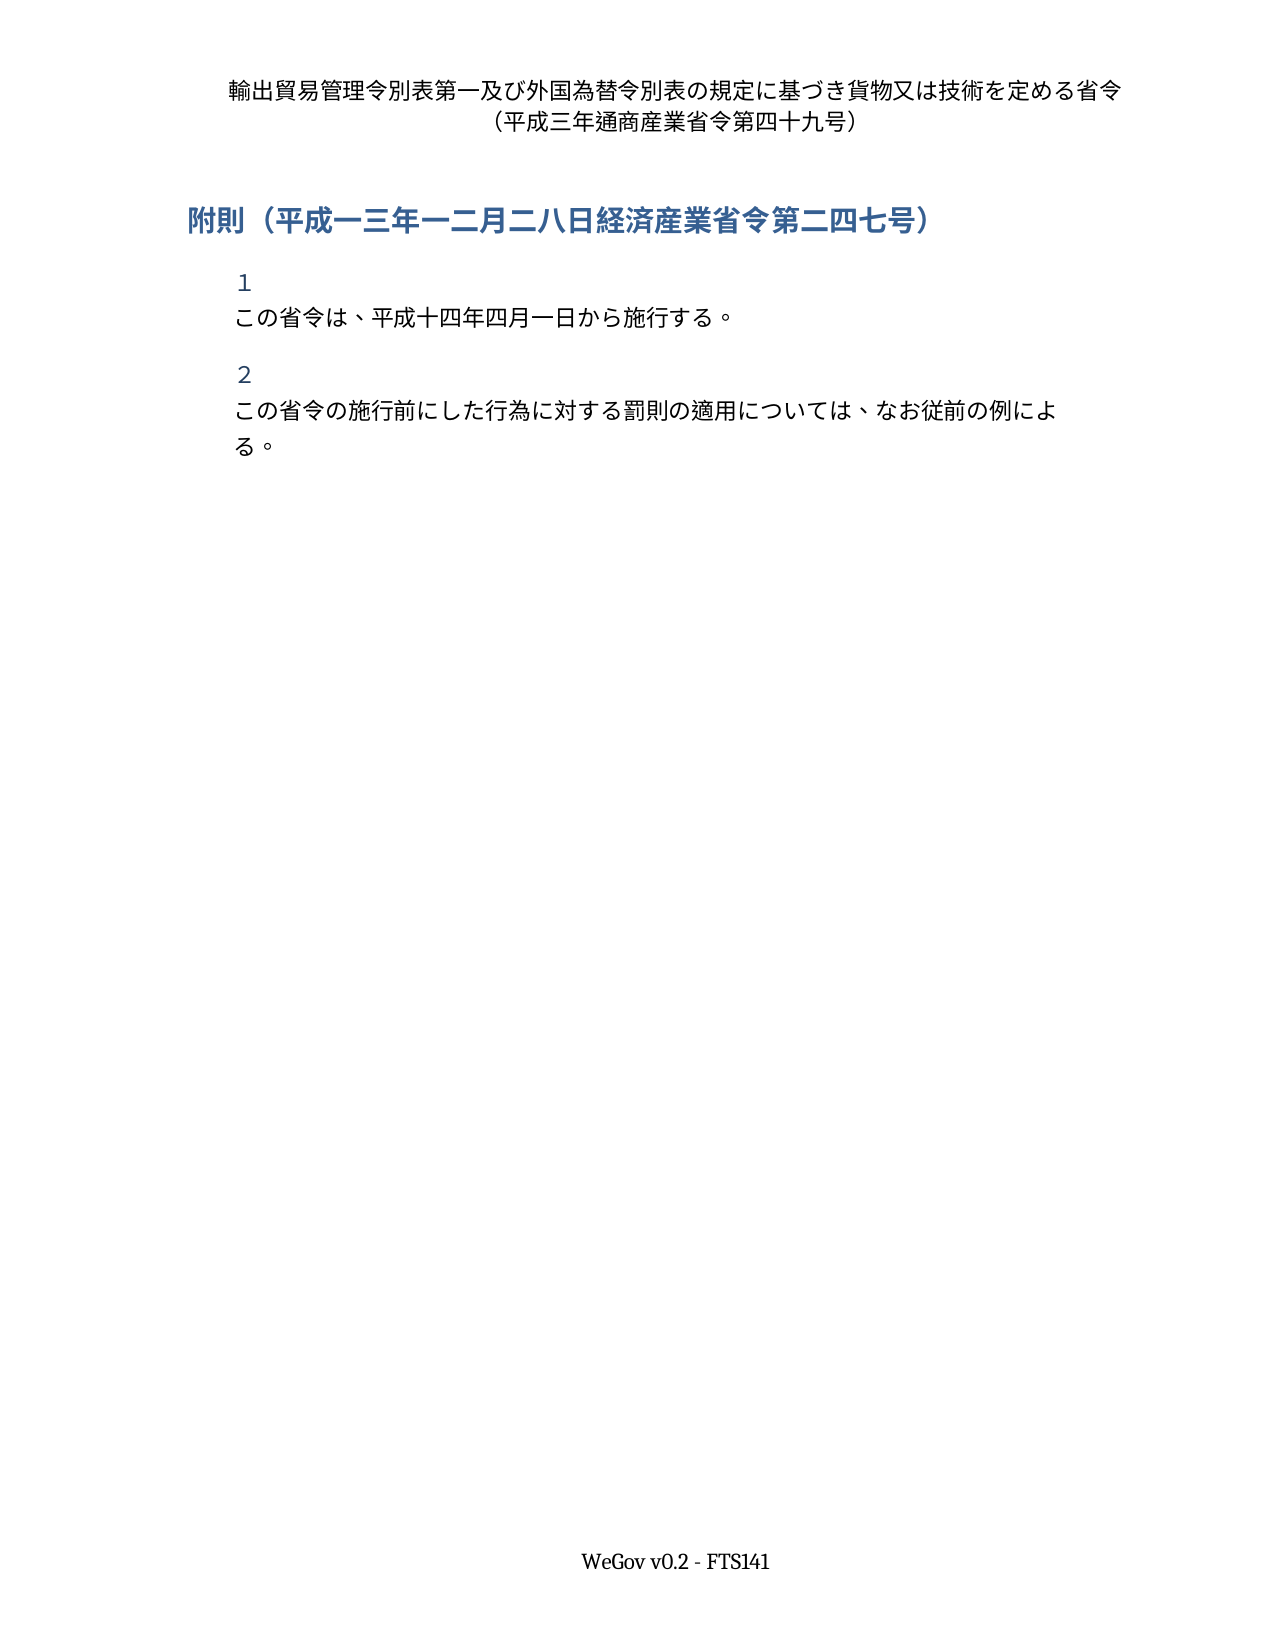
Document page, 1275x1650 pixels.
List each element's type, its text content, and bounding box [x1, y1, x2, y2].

subtitle ２ [233, 359, 1087, 390]
subtitle 附則（平成一三年一二月二八日経済産業省令第二四七号） [187, 200, 1087, 240]
text この省令は、平成十四年四月一日から施行する。 [233, 302, 1087, 334]
text この省令の施行前にした行為に対する罰則の適用については、なお従前の例による。 [233, 395, 1087, 462]
subtitle １ [233, 266, 1087, 298]
